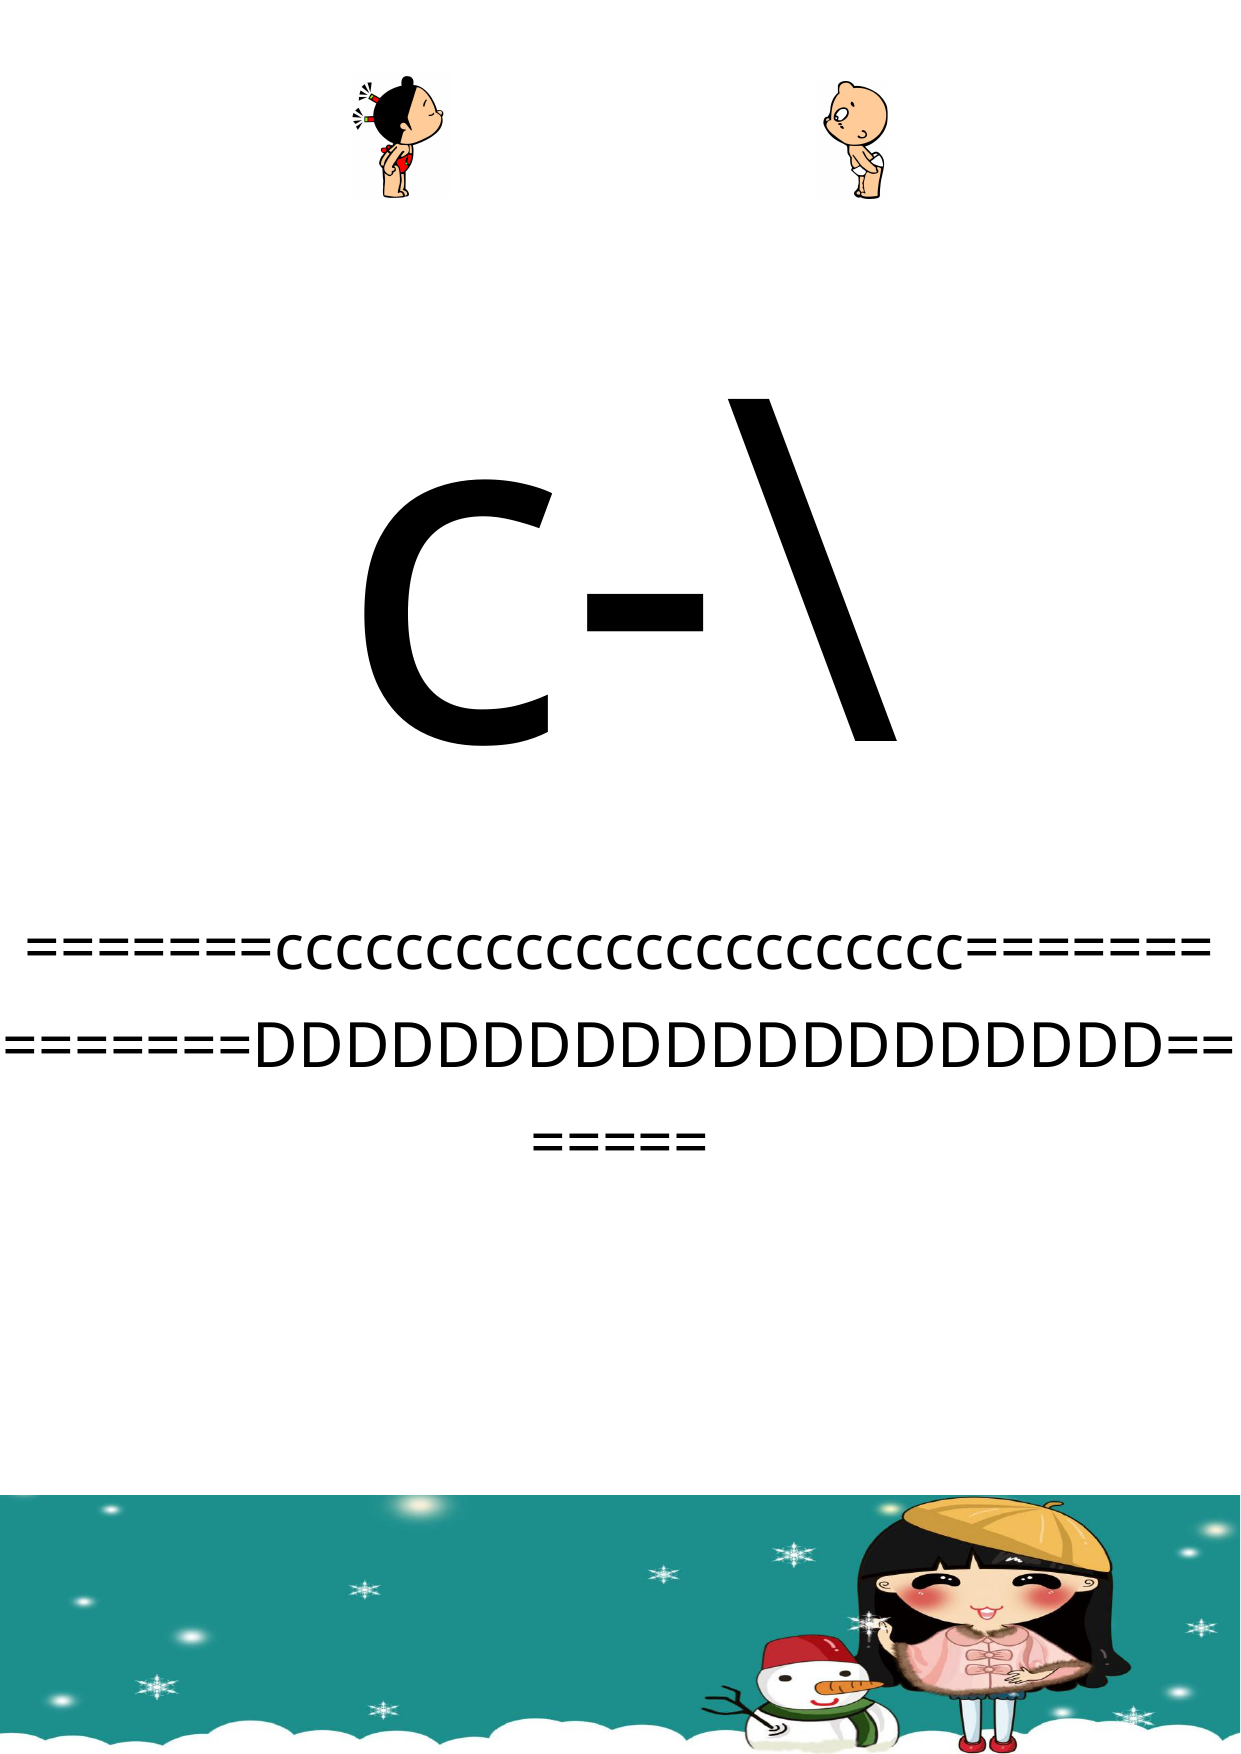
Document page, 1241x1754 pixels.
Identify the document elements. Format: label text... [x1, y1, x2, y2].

picture [0, 1495, 1241, 1754]
picture [814, 81, 888, 199]
picture [352, 70, 451, 199]
text \C\ \-c-\ [0, 214, 1239, 897]
text =======DDDDDDDDDDDDDDDDDDDD======= [0, 994, 1239, 1189]
text =======ccccccccccccccccccccccc======= [0, 897, 1239, 994]
